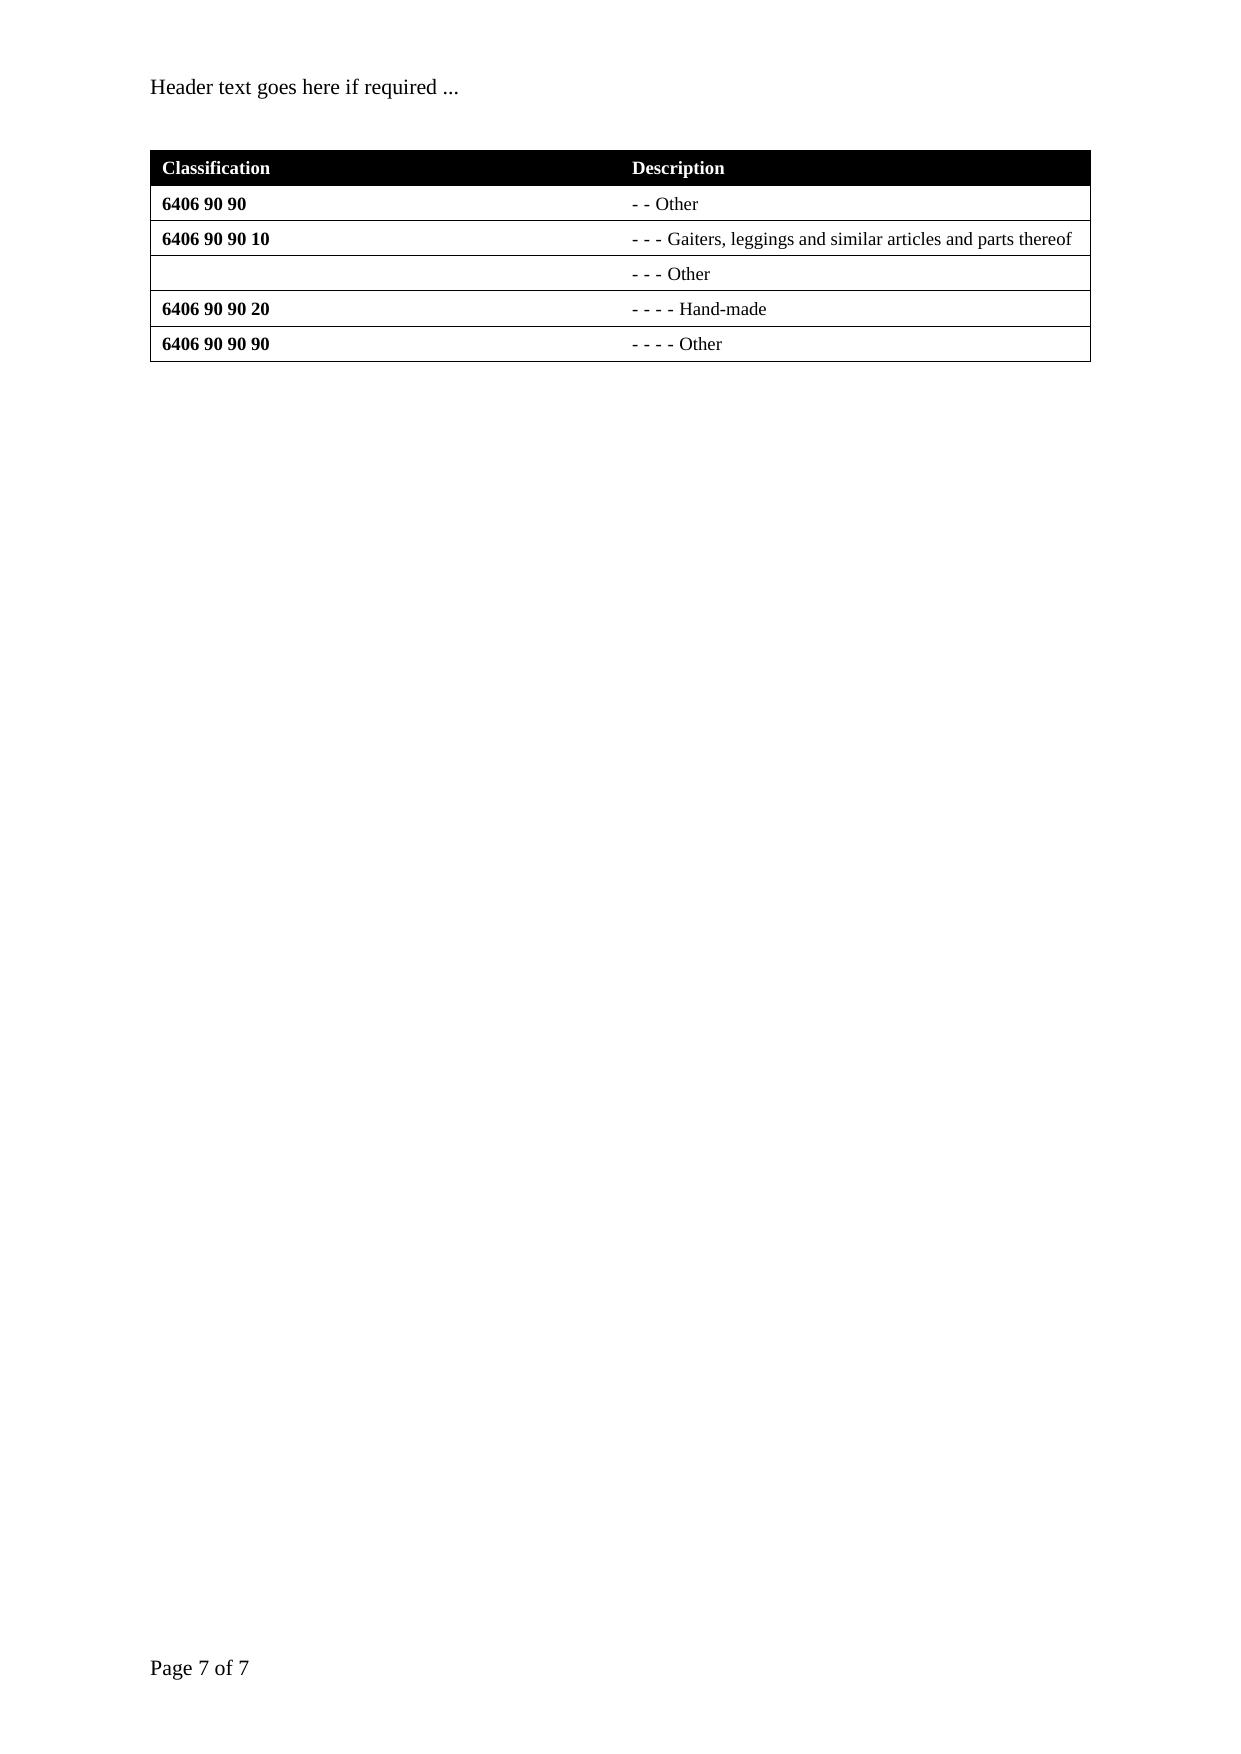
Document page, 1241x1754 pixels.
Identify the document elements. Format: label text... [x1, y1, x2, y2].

table_cell 6406 90 90 20 [151, 291, 621, 326]
table_header Description [621, 151, 1090, 185]
table_cell - - - Other [621, 256, 1090, 290]
table_cell 6406 90 90 90 [151, 327, 621, 361]
table_cell 6406 90 90 10 [151, 221, 621, 255]
table_cell - - Other [621, 186, 1090, 220]
table_cell 6406 90 90 [151, 186, 621, 220]
table_cell - - - - Other [621, 327, 1090, 361]
table_header Classification [151, 151, 621, 185]
table_cell - - - - Hand-made [621, 291, 1090, 326]
table_cell - - - Gaiters, leggings and similar articles and parts thereof [621, 221, 1090, 255]
table_cell [151, 256, 621, 290]
